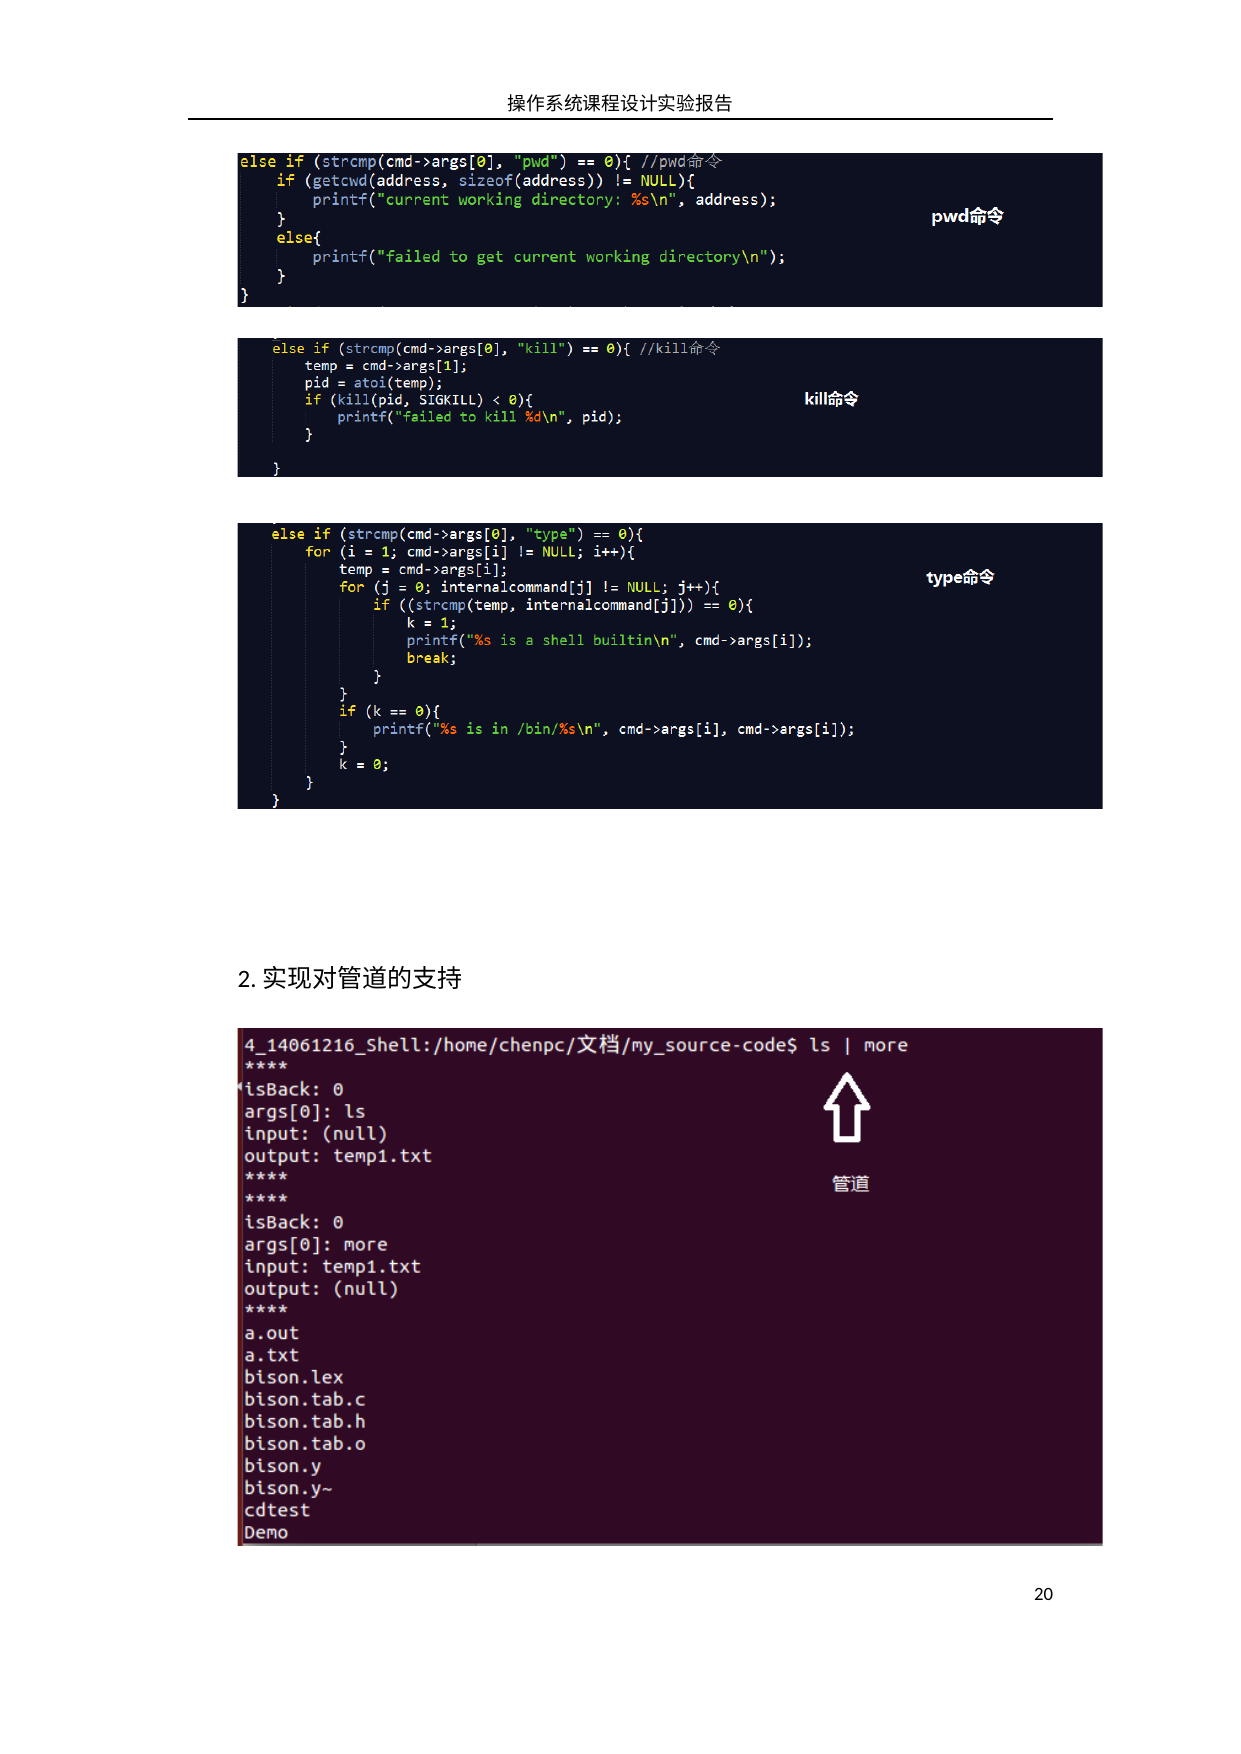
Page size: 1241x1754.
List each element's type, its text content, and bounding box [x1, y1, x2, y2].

picture [237, 153, 1103, 307]
picture [237, 523, 1103, 809]
picture [237, 338, 1103, 477]
text 2. 实现对管道的支持 [187, 942, 1053, 1010]
picture [237, 1028, 1103, 1546]
